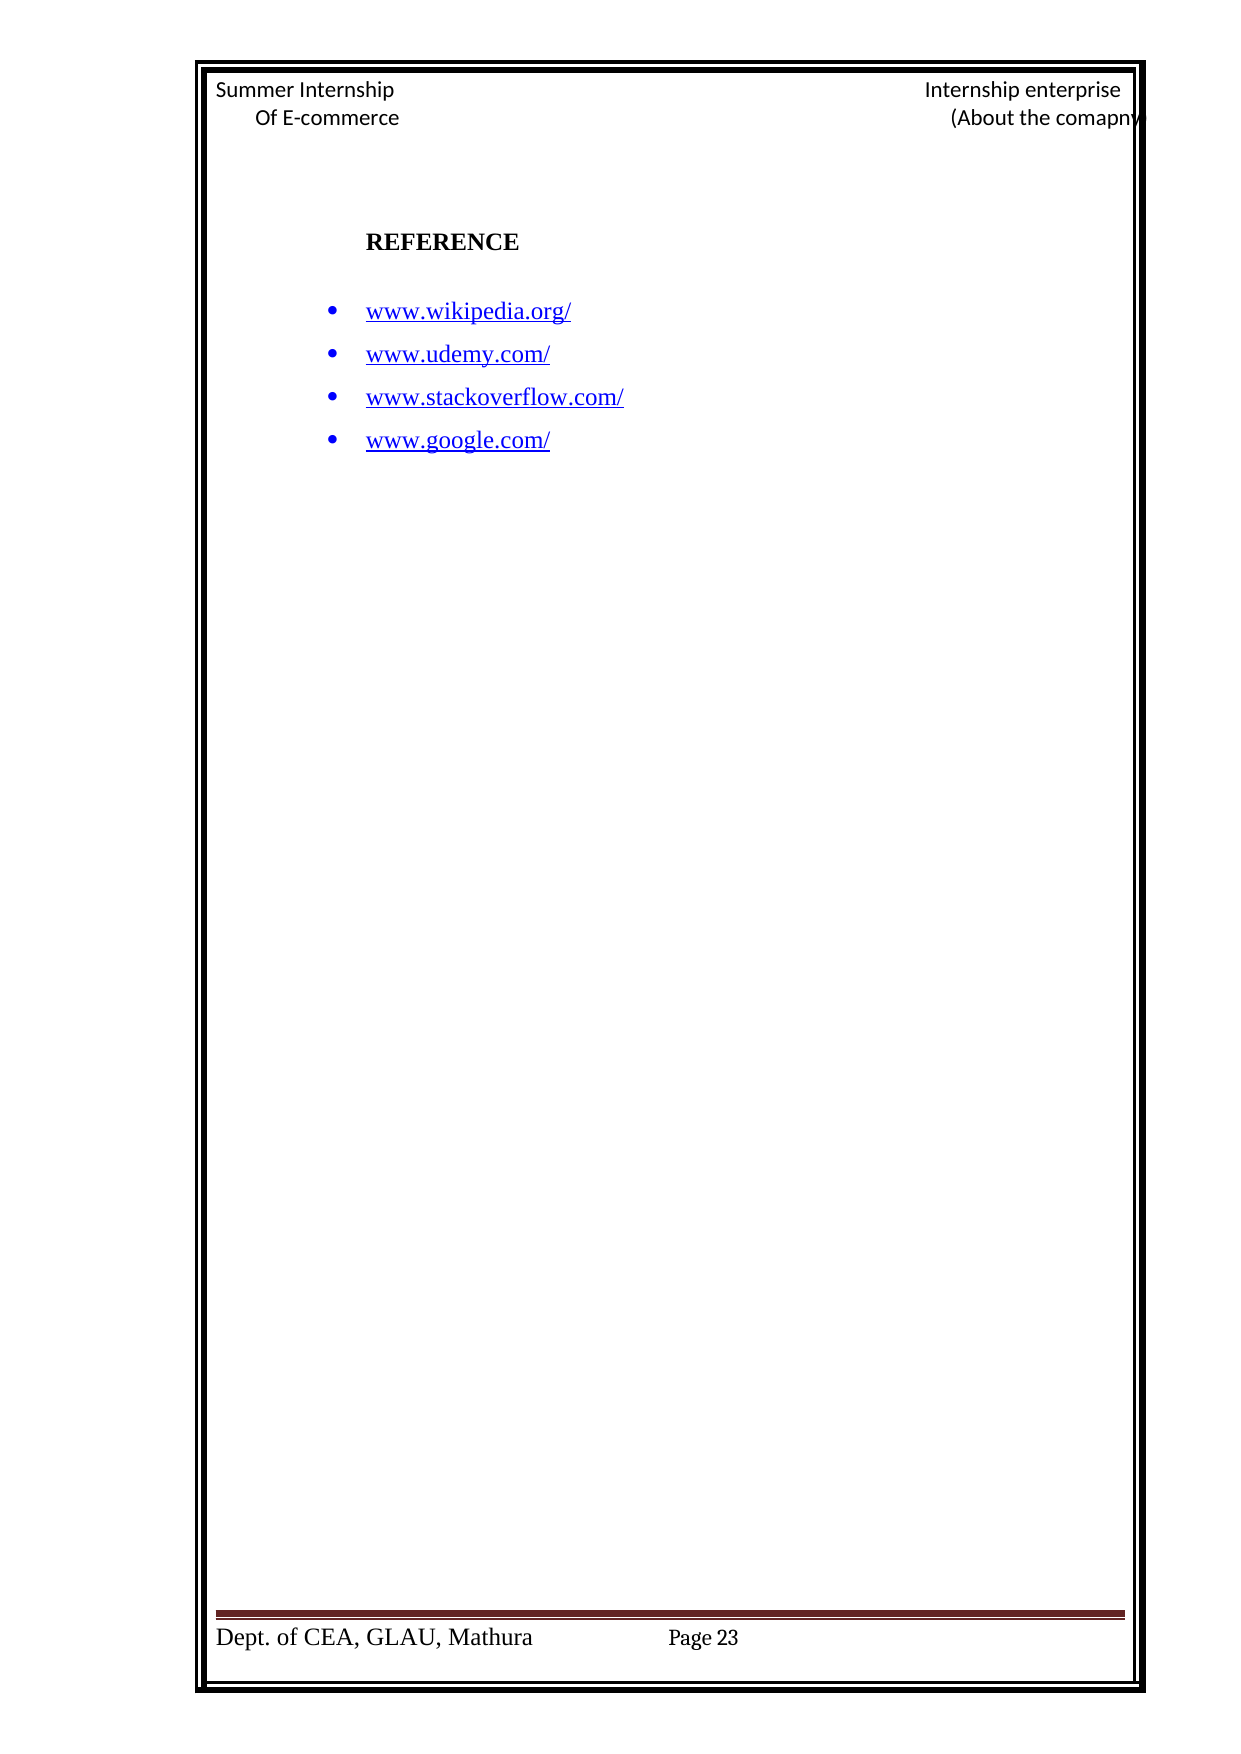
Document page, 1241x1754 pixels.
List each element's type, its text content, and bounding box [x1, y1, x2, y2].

list www.udemy.com/ [328, 339, 1125, 368]
text REFERENCE [291, 227, 1125, 256]
list www.google.com/ [328, 425, 1125, 454]
list www.stackoverflow.com/ [328, 382, 1125, 411]
list www.wikipedia.org/ [328, 296, 1125, 324]
